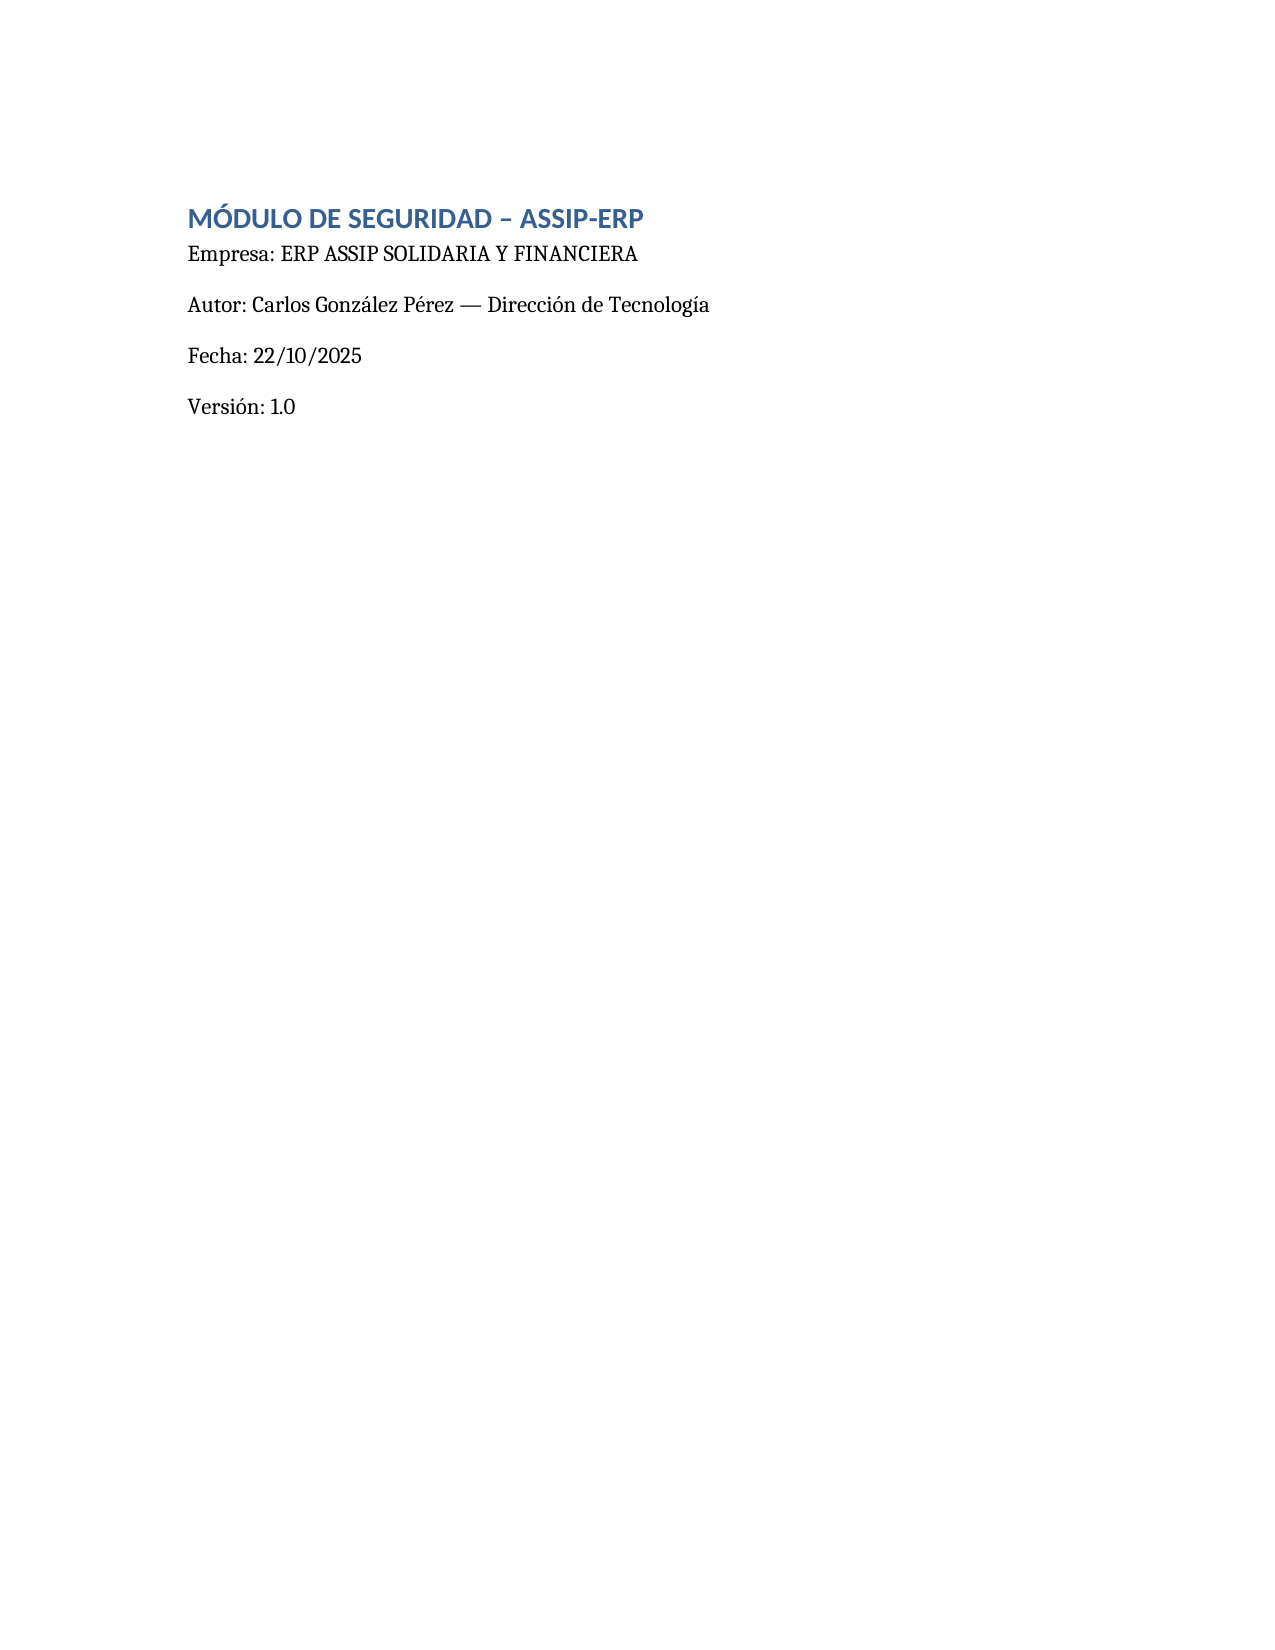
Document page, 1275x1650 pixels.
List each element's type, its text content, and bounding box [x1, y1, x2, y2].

text Versión: 1.0 [187, 394, 1087, 420]
text Empresa: ERP ASSIP SOLIDARIA Y FINANCIERA [187, 241, 1087, 267]
subtitle MÓDULO DE SEGURIDAD – ASSIP‑ERP [187, 200, 1087, 236]
text Fecha: 22/10/2025 [187, 343, 1087, 369]
text Autor: Carlos González Pérez — Dirección de Tecnología [187, 292, 1087, 318]
